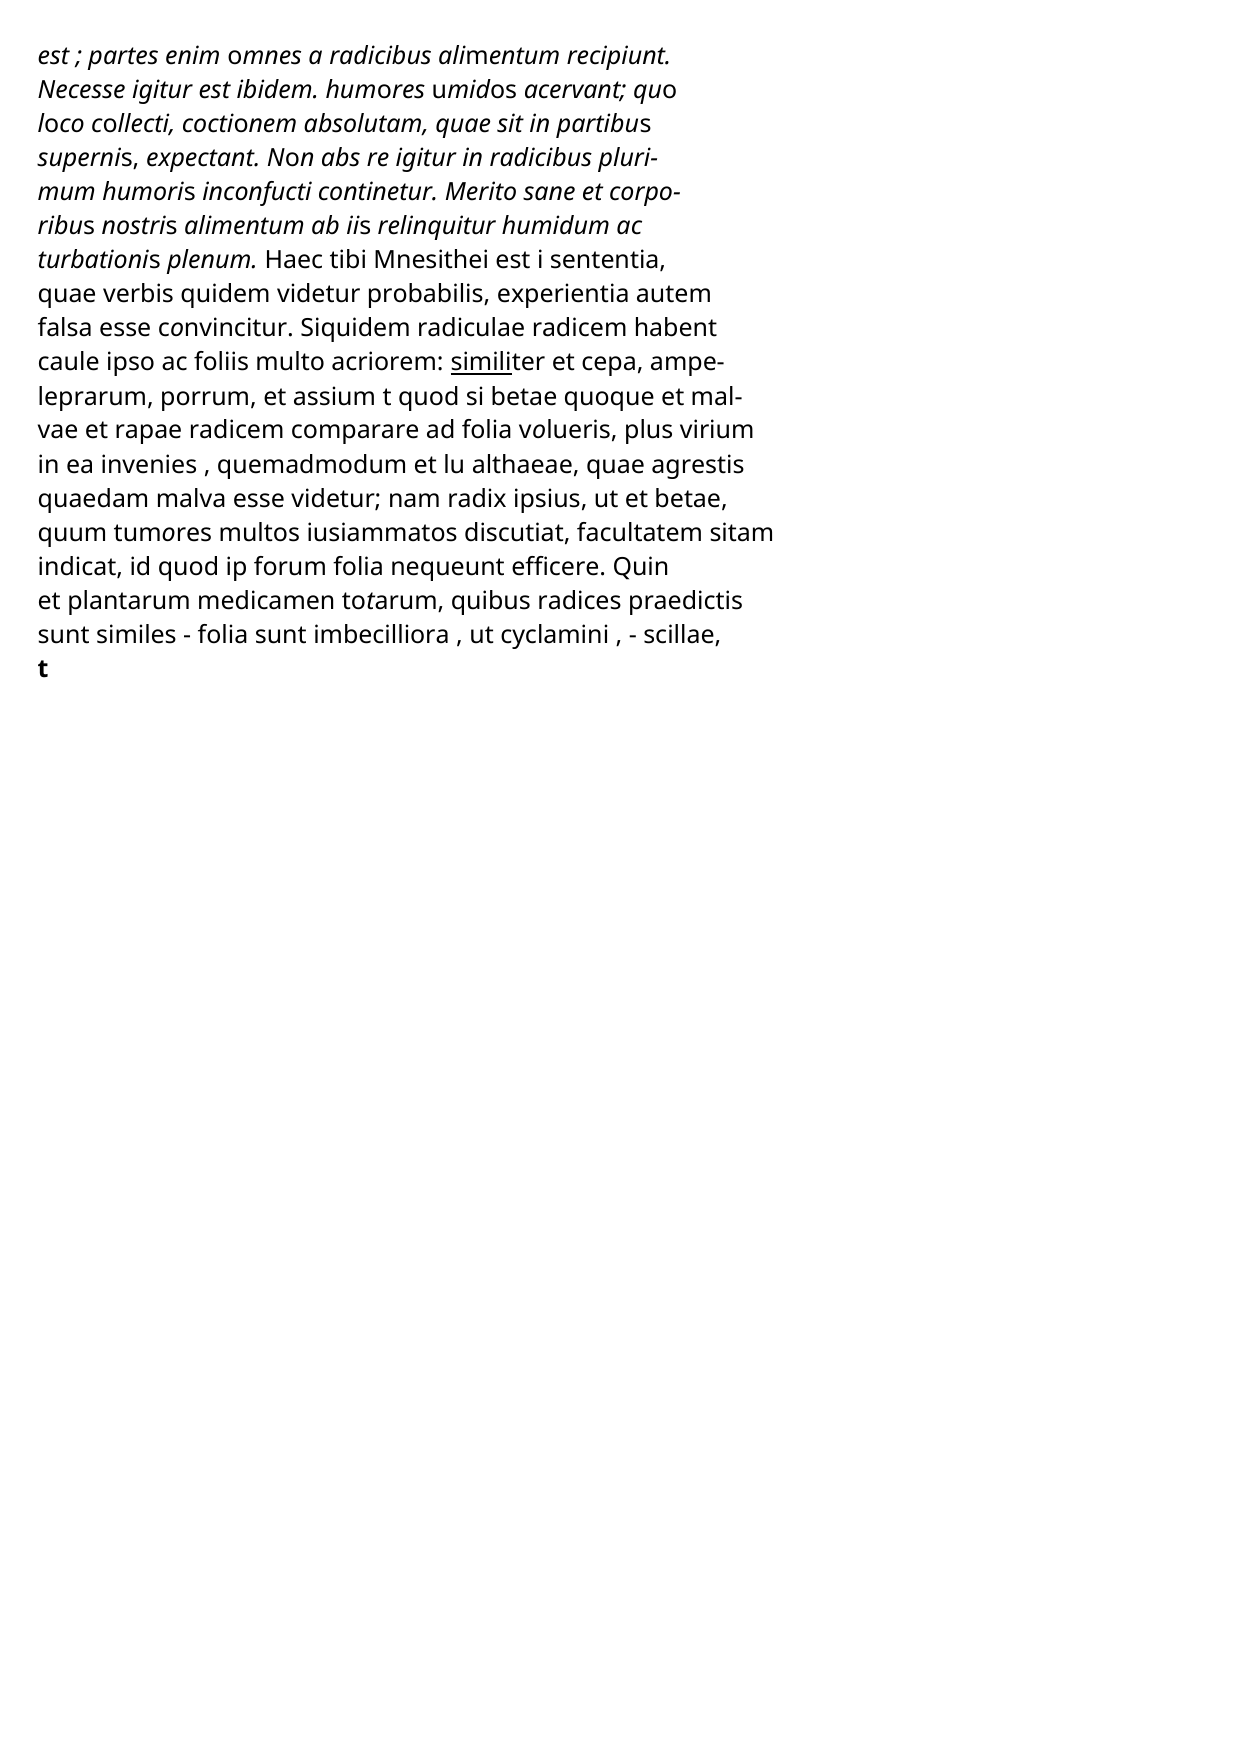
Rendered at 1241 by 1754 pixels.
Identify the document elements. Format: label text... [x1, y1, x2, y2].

text est ; partes enim omnes a radicibus alimentum recipiunt. Necesse igitur est ibidem. humores umidos acervant; quo loco collecti, coctionem absolutam, quae sit in partibus supernis, expectant. Non abs re igitur in radicibus pluri- mum humoris inconfucti continetur. Merito sane et corpo- ribus nostris alimentum ab iis relinquitur humidum ac turbationis plenum. Haec tibi Mnesithei est i sententia, quae verbis quidem videtur probabilis, experientia autem falsa esse convincitur. Siquidem radiculae radicem habent caule ipso ac foliis multo acriorem: similiter et cepa, ampe- leprarum, porrum, et assium t quod si betae quoque et mal- vae et rapae radicem comparare ad folia volueris, plus virium in ea invenies , quemadmodum et lu althaeae, quae agrestis quaedam malva esse videtur; nam radix ipsius, ut et betae, quum tumores multos iusiammatos discutiat, facultatem sitam indicat, id quod ip forum folia nequeunt efficere. Quin et plantarum medicamen totarum, quibus radices praedictis sunt similes - folia sunt imbecilliora , ut cyclamini , - scillae, [37, 37, 1203, 651]
text t [37, 651, 1203, 685]
